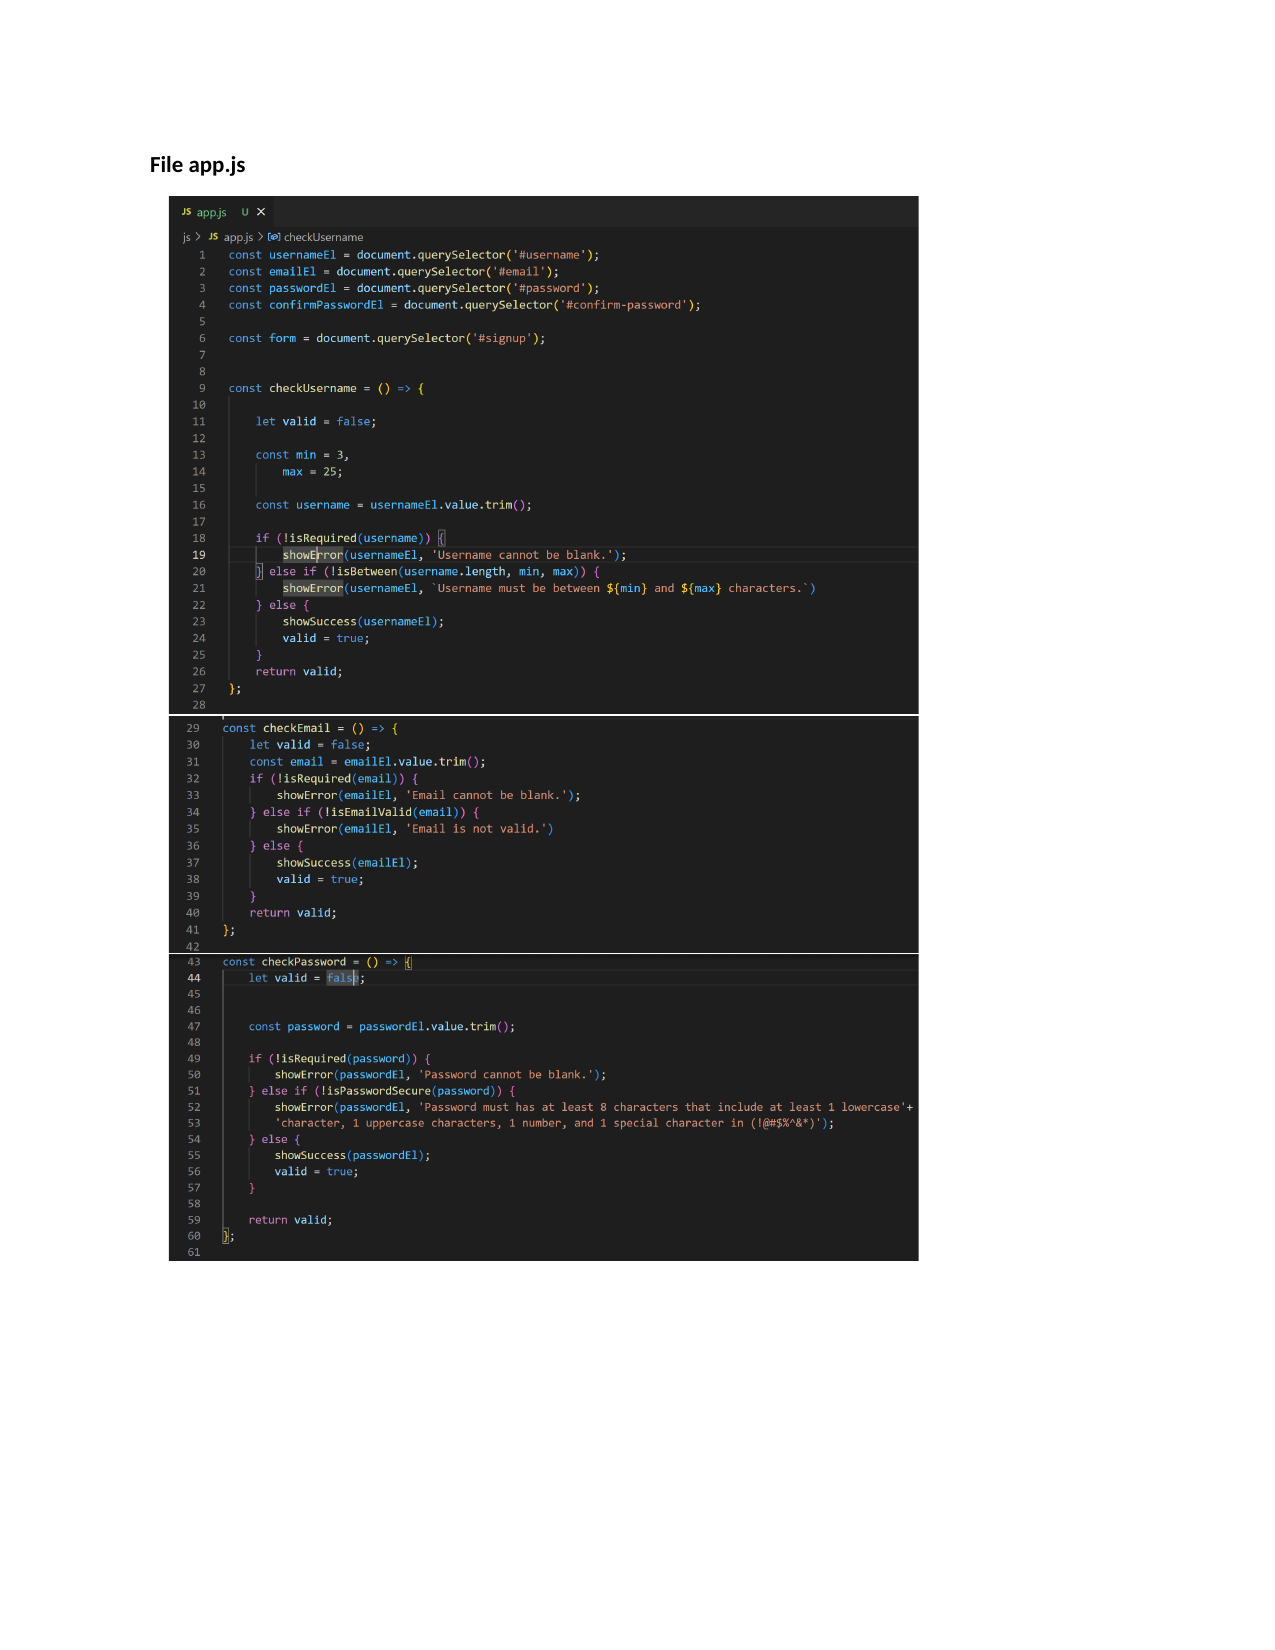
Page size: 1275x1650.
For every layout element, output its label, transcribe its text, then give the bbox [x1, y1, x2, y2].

text File app.js [150, 150, 1125, 178]
